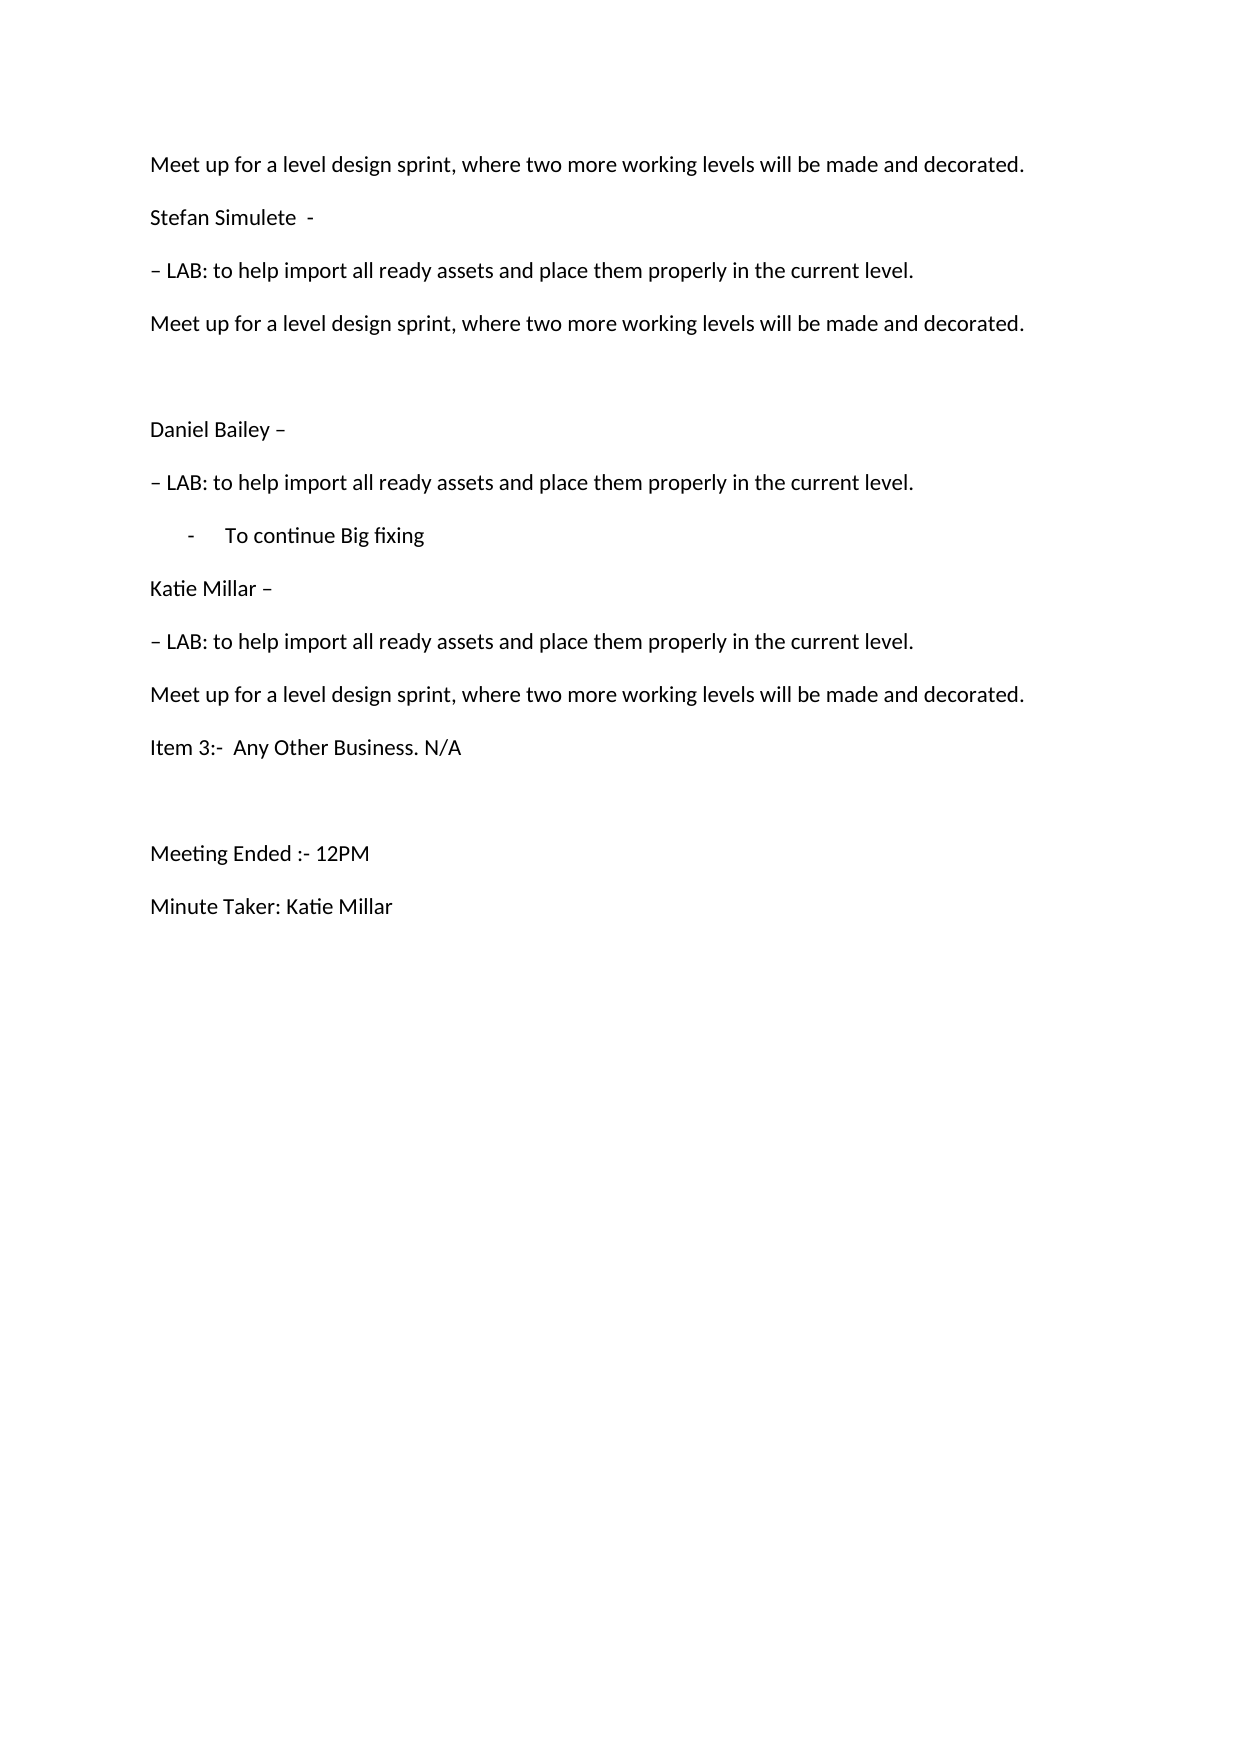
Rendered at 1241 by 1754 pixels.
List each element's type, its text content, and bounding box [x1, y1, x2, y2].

text Meet up for a level design sprint, where two more working levels will be made and decorated. [150, 309, 1090, 337]
text Katie Millar – [150, 574, 1090, 602]
text Daniel Bailey – [150, 415, 1090, 443]
text Item 3:- Any Other Business. N/A [150, 733, 1090, 761]
text Meet up for a level design sprint, where two more working levels will be made and decorated. [150, 680, 1090, 708]
text – LAB: to help import all ready assets and place them properly in the current level. [150, 256, 1090, 284]
text Stefan Simulete - [150, 203, 1090, 231]
text – LAB: to help import all ready assets and place them properly in the current level. [150, 627, 1090, 655]
text – LAB: to help import all ready assets and place them properly in the current level. [150, 468, 1090, 496]
text Meeting Ended :- 12PM [150, 839, 1090, 867]
text Meet up for a level design sprint, where two more working levels will be made and decorated. [150, 150, 1090, 178]
text Minute Taker: Katie Millar [150, 892, 1090, 920]
list To continue Big fixing [187, 521, 1090, 549]
